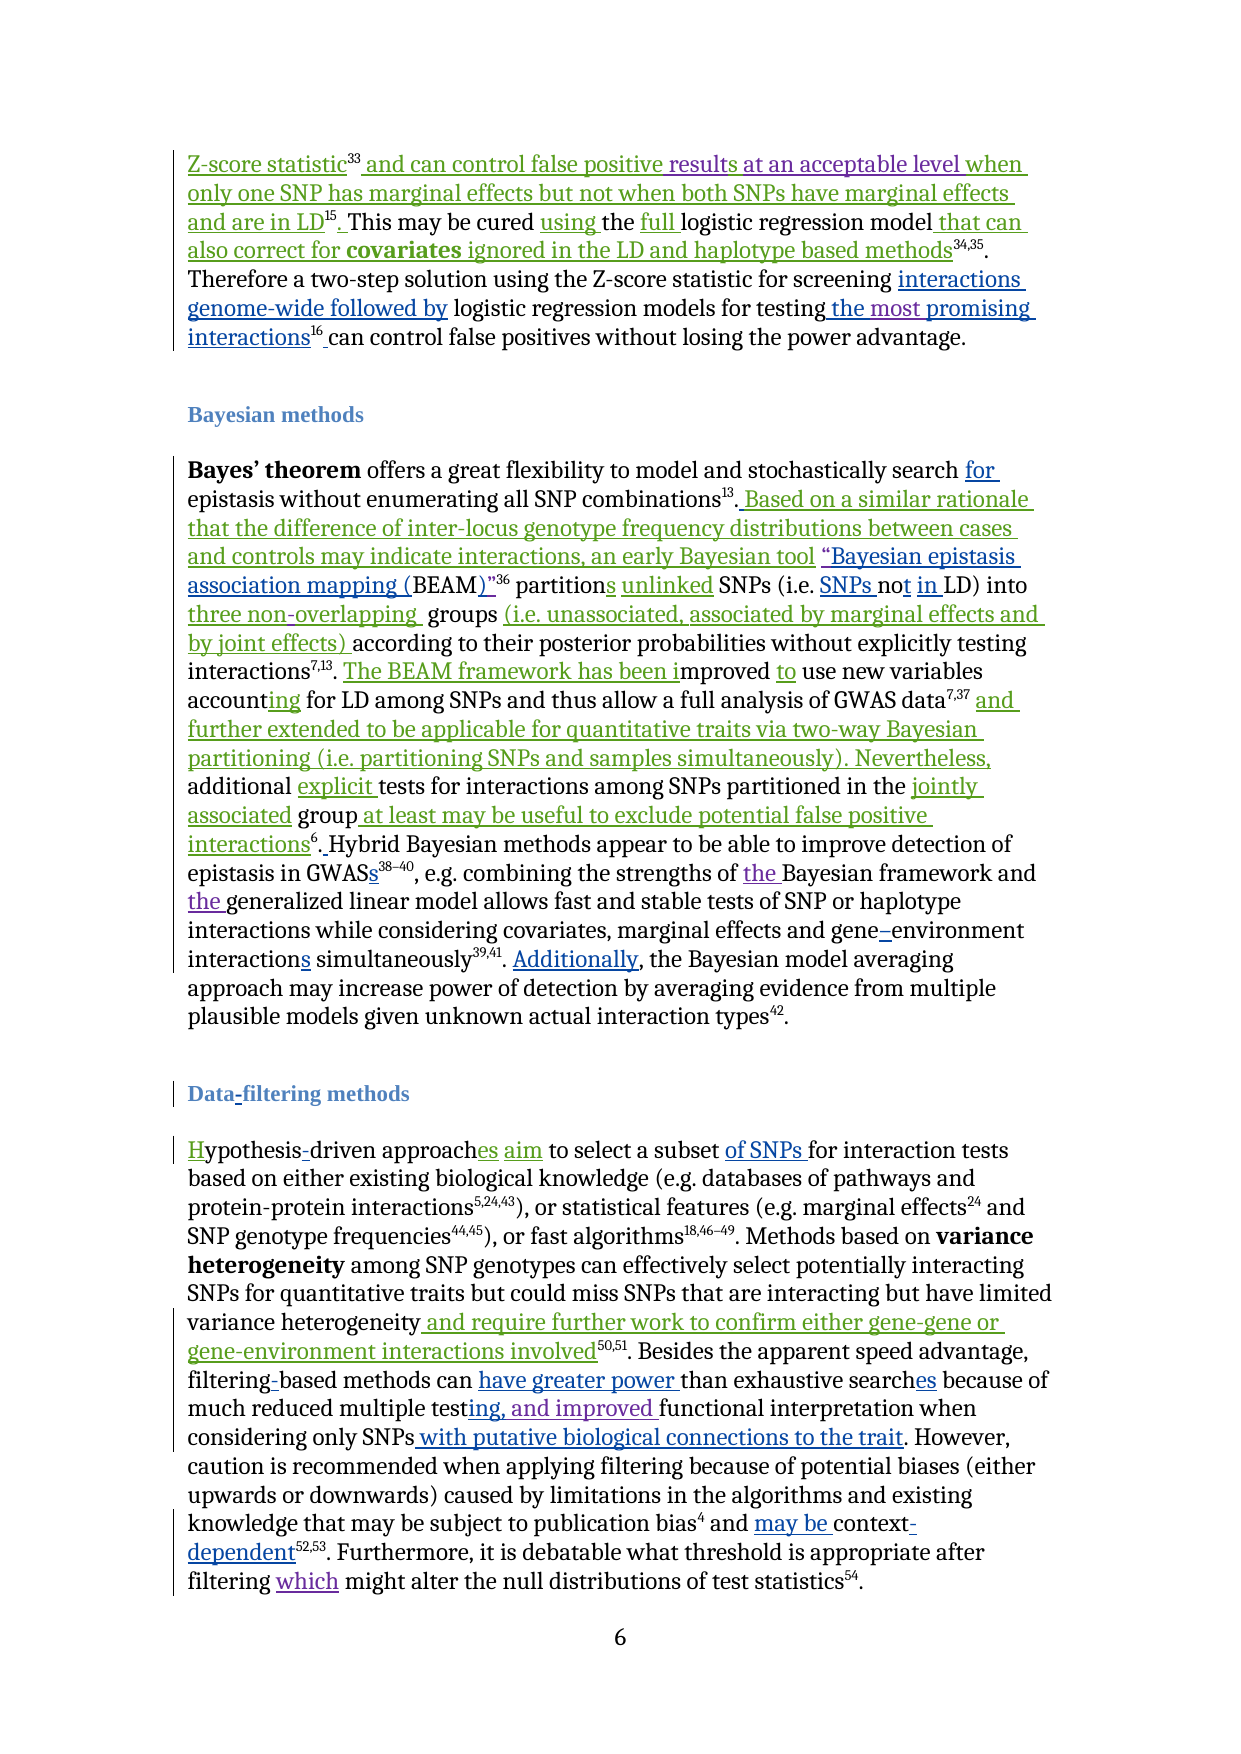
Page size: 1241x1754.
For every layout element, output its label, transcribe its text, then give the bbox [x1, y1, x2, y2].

text Bayes’ theorem offers a great flexibility to model and stochastically search epistasis without enumerating all SNP combinations13. BEAM36 partition SNPs (i.e. no LD) into groups according to their posterior probabilities without explicitly testing interactions7,13. mproved use new variables account for LD among SNPs and thus allow a full analysis of GWAS data7,37 additional tests for interactions among SNPs partitioned in the group6.Hybrid Bayesian methods appear to be able to improve detection of epistasis in GWAS38–40, e.g. combining the strengths of Bayesian framework and generalized linear model allows fast and stable tests of SNP or haplotype interactions while considering covariates, marginal effects and geneenvironment interaction simultaneously39,41. , the Bayesian model averaging approach may increase power of detection by averaging evidence from multiple plausible models given unknown actual interaction types42. [187, 456, 1053, 1031]
subtitle Bayesian methods [187, 401, 1053, 427]
subtitle Datafiltering methods [187, 1081, 1053, 1107]
text ypothesisdriven approach to select a subset for interaction tests based on either existing biological knowledge (e.g. databases of pathways and protein-protein interactions5,24,43), or statistical features (e.g. marginal effects24 and SNP genotype frequencies44,45), or fast algorithms18,46–49. Methods based on variance heterogeneity among SNP genotypes can effectively select potentially interacting SNPs for quantitative traits but could miss SNPs that are interacting but have limited variance heterogeneity50,51. Besides the apparent speed advantage, filteringbased methods can than exhaustive search because of much reduced multiple testfunctional interpretation when considering only SNPs. However, caution is recommended when applying filtering because of potential biases (either upwards or downwards) caused by limitations in the algorithms and existing knowledge that may be subject to publication bias4 and context52,53. Furthermore, it is debatable what threshold is appropriate after filtering might alter the null distributions of test statistics54. [187, 1136, 1053, 1596]
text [187, 150, 1053, 351]
